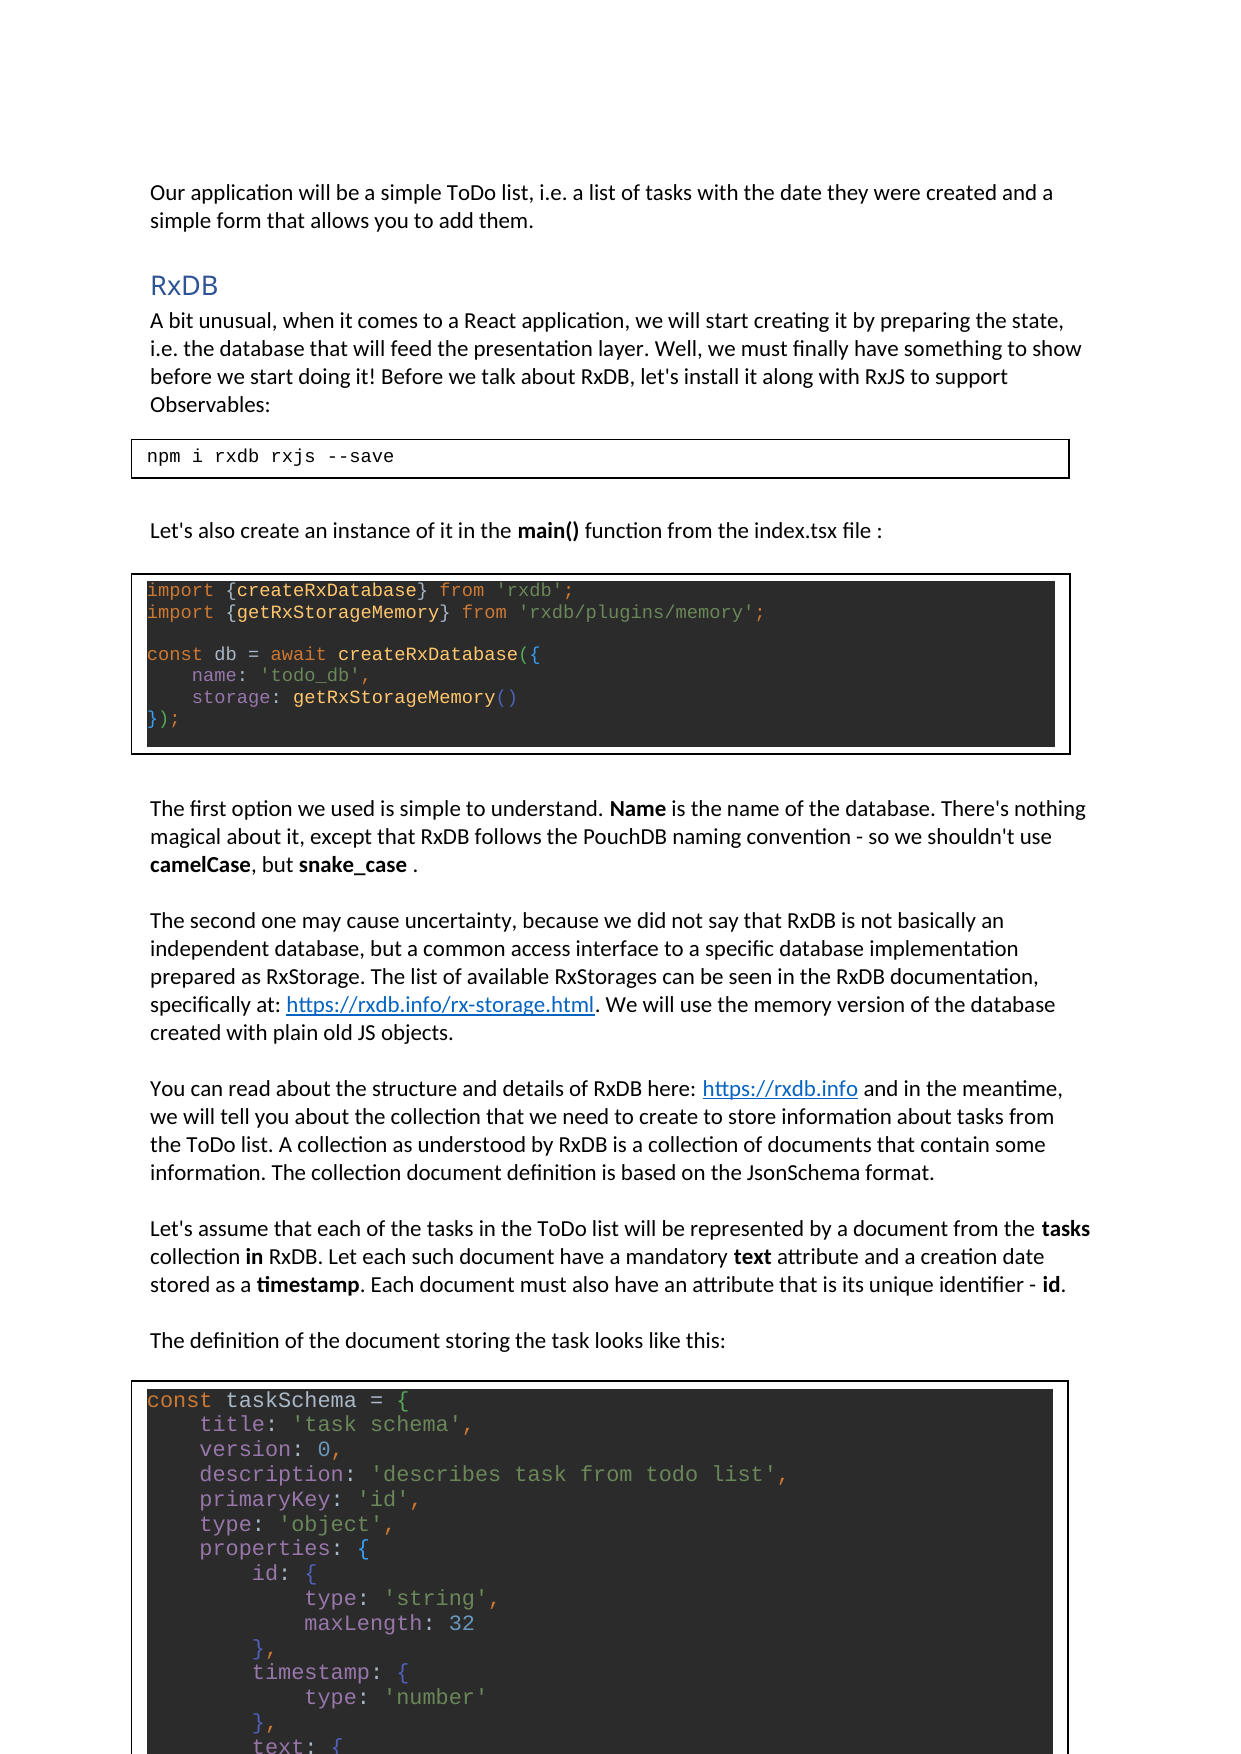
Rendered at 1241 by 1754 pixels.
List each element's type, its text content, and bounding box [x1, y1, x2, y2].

text Let's assume that each of the tasks in the ToDo list will be represented by a document from the tasks collection in RxDB. Let each such document have a mandatory text attribute and a creation date stored as a timestamp. Each document must also have an attribute that is its unique identifier - id. [150, 1214, 1090, 1298]
text Our application will be a simple ToDo list, i.e. a list of tasks with the date they were created and a simple form that allows you to add them. [150, 178, 1090, 234]
text The second one may cause uncertainty, because we did not say that RxDB is not basically an independent database, but a common access interface to a specific database implementation prepared as RxStorage. The list of available RxStorages can be seen in the RxDB documentation, specifically at: https://rxdb.info/rx-storage.html. We will use the memory version of the database created with plain old JS objects. [150, 906, 1090, 1046]
text You can read about the structure and details of RxDB here: https://rxdb.info and in the meantime, we will tell you about the collection that we need to create to store information about tasks from the ToDo list. A collection as understood by RxDB is a collection of documents that contain some information. The collection document definition is based on the JsonSchema format. [150, 1074, 1090, 1186]
text Let's also create an instance of it in the main() function from the index.tsx file : [150, 516, 1090, 544]
text The first option we used is simple to understand. Name is the name of the database. There's nothing magical about it, except that RxDB follows the PouchDB naming convention - so we shouldn't use camelCase, but snake_case . [150, 794, 1090, 878]
text A bit unusual, when it comes to a React application, we will start creating it by preparing the state, i.e. the database that will feed the presentation layer. Well, we must finally have something to show before we start doing it! Before we talk about RxDB, let's install it along with RxJS to support Observables: [150, 306, 1090, 418]
text The definition of the document storing the task looks like this: [150, 1326, 1090, 1354]
subtitle RxDB [150, 266, 1090, 303]
